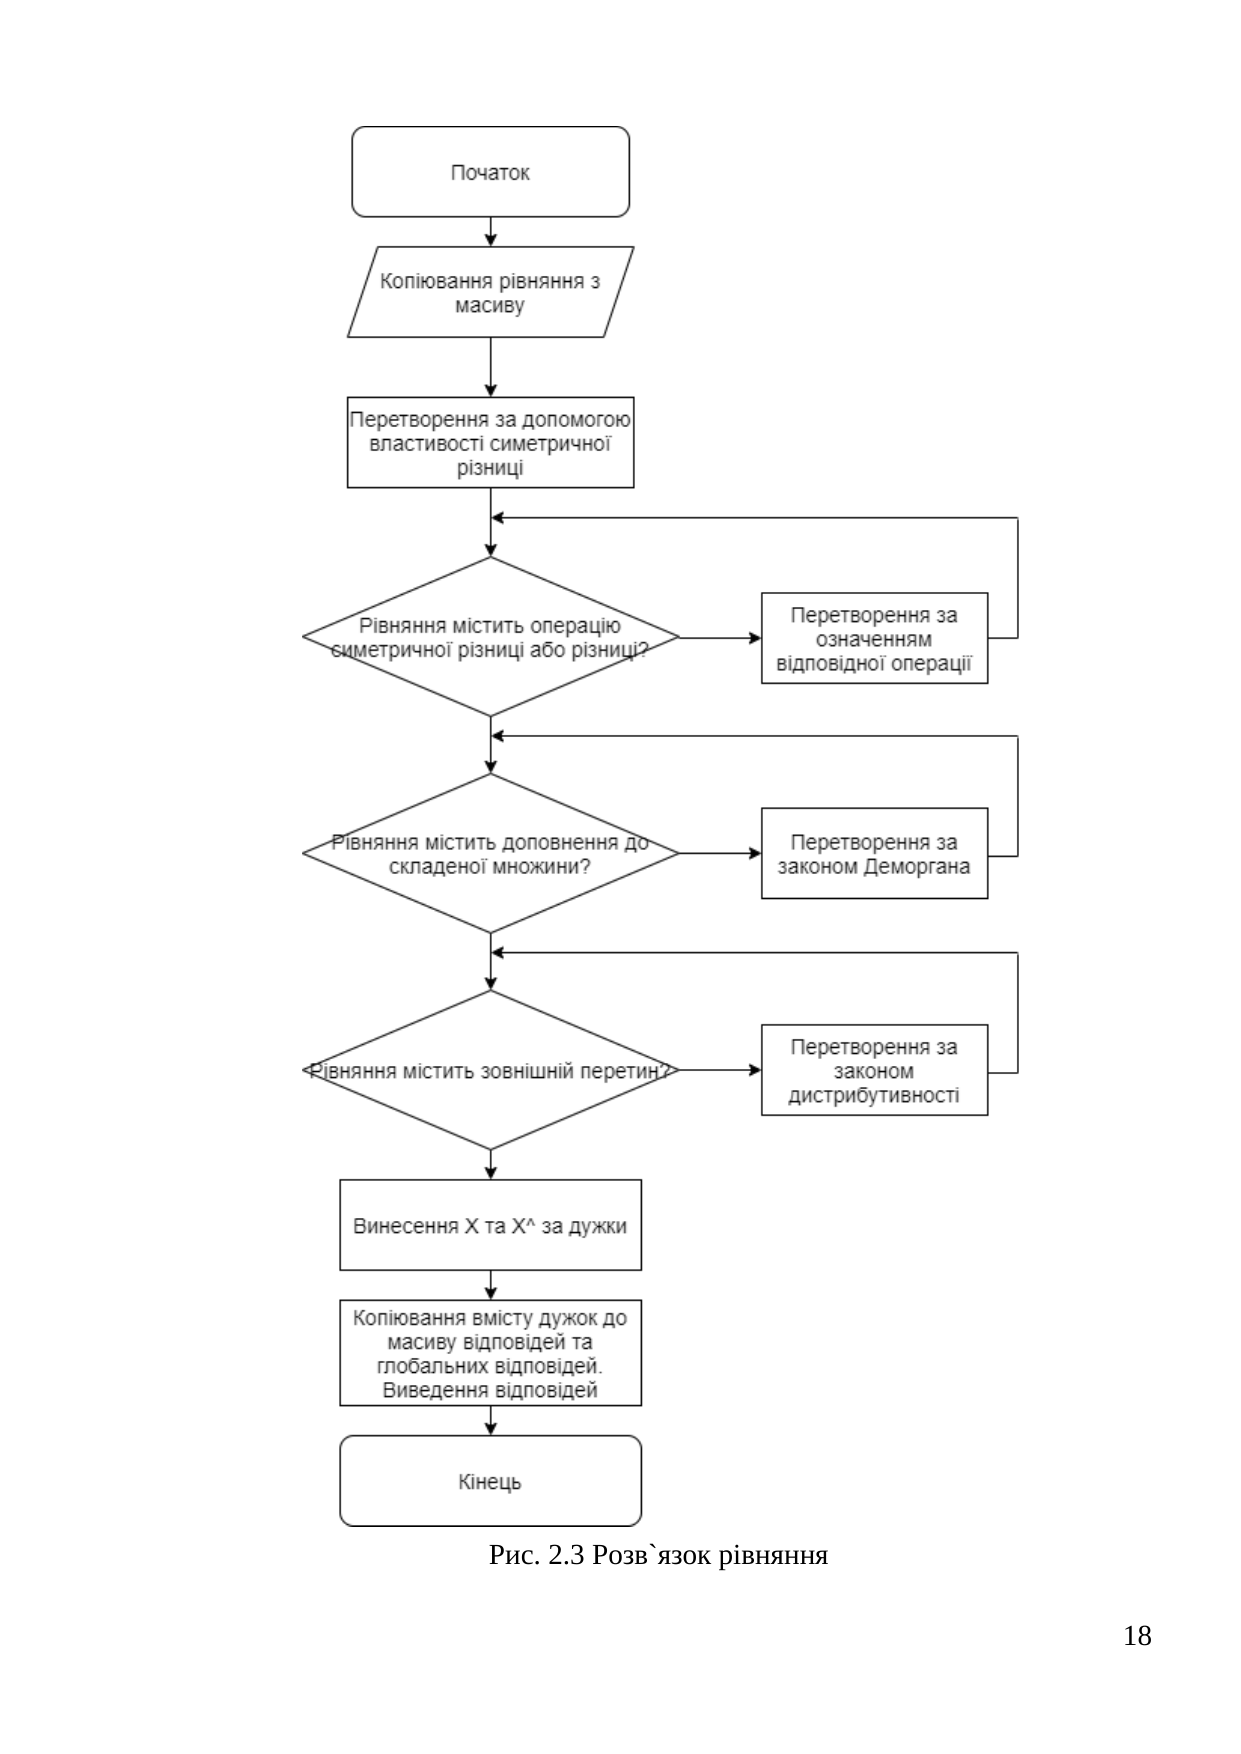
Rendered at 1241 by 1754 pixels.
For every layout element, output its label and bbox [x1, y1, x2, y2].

picture [302, 126, 1031, 1527]
